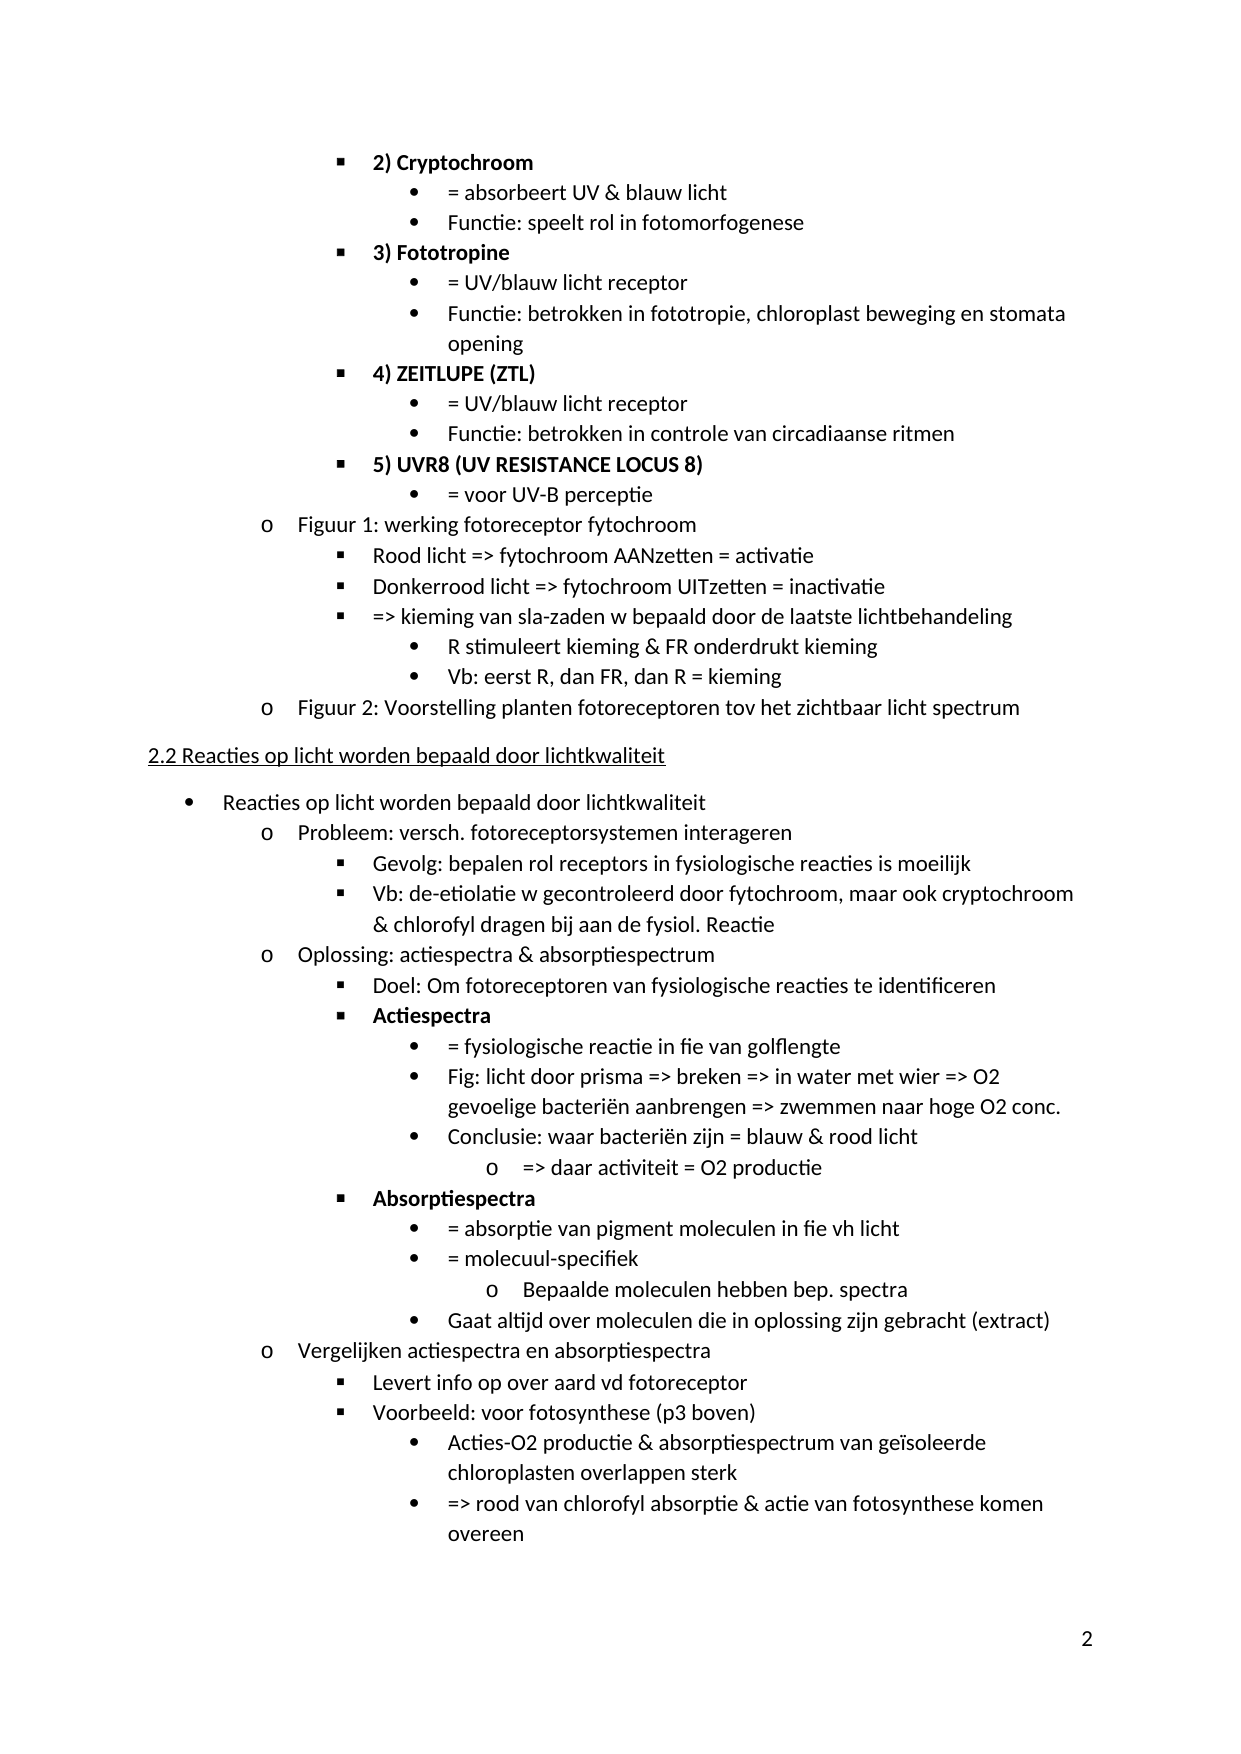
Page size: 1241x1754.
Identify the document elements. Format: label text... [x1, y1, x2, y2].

list Figuur 1: werking fotoreceptor fytochroom [260, 510, 1093, 539]
list = voor UV-B perceptie [410, 480, 1093, 508]
list Functie: betrokken in fototropie, chloroplast beweging en stomata opening [410, 299, 1093, 357]
list Doel: Om fotoreceptoren van fysiologische reacties te identificeren [335, 971, 1093, 999]
list Figuur 2: Voorstelling planten fotoreceptoren tov het zichtbaar licht spectrum [260, 693, 1093, 722]
list Gevolg: bepalen rol receptors in fysiologische reacties is moeilijk [335, 849, 1093, 877]
list 2) Cryptochroom [335, 148, 1093, 176]
list Gaat altijd over moleculen die in oplossing zijn gebracht (extract) [410, 1306, 1093, 1334]
list Vb: eerst R, dan FR, dan R = kieming [410, 662, 1093, 690]
list Vergelijken actiespectra en absorptiespectra [260, 1336, 1093, 1366]
list Donkerrood licht => fytochroom UITzetten = inactivatie [335, 572, 1093, 600]
list Conclusie: waar bacteriën zijn = blauw & rood licht [410, 1122, 1093, 1150]
list Bepaalde moleculen hebben bep. spectra [485, 1275, 1093, 1304]
list Actiespectra [335, 1002, 1093, 1029]
text 2.2 Reacties op licht worden bepaald door lichtkwaliteit [148, 741, 1093, 769]
list R stimuleert kieming & FR onderdrukt kieming [410, 632, 1093, 660]
list Rood licht => fytochroom AANzetten = activatie [335, 542, 1093, 569]
list 5) UVR8 (UV RESISTANCE LOCUS 8) [335, 450, 1093, 478]
list Probleem: versch. fotoreceptorsystemen interageren [260, 818, 1093, 847]
list => kieming van sla-zaden w bepaald door de laatste lichtbehandeling [335, 602, 1093, 630]
list Oplossing: actiespectra & absorptiespectrum [260, 940, 1093, 969]
list Reacties op licht worden bepaald door lichtkwaliteit [185, 788, 1093, 816]
list = absorbeert UV & blauw licht [410, 178, 1093, 206]
list = UV/blauw licht receptor [410, 268, 1093, 296]
list = molecuul-specifiek [410, 1244, 1093, 1272]
list Vb: de-etiolatie w gecontroleerd door fytochroom, maar ook cryptochroom & chlorofyl dragen bij aan de fysiol. Reactie [335, 879, 1093, 938]
list Functie: speelt rol in fotomorfogenese [410, 208, 1093, 236]
list = fysiologische reactie in fie van golflengte [410, 1032, 1093, 1060]
list Functie: betrokken in controle van circadiaanse ritmen [410, 419, 1093, 447]
list 4) ZEITLUPE (ZTL) [335, 359, 1093, 387]
list Voorbeeld: voor fotosynthese (p3 boven) [335, 1398, 1093, 1426]
list = absorptie van pigment moleculen in fie vh licht [410, 1214, 1093, 1242]
list = UV/blauw licht receptor [410, 389, 1093, 417]
list Fig: licht door prisma => breken => in water met wier => O2 gevoelige bacteriën aanbrengen => zwemmen naar hoge O2 conc. [410, 1062, 1093, 1120]
list Absorptiespectra [335, 1184, 1093, 1212]
list 3) Fototropine [335, 238, 1093, 266]
list => rood van chlorofyl absorptie & actie van fotosynthese komen overeen [410, 1489, 1093, 1547]
list Acties-O2 productie & absorptiespectrum van geïsoleerde chloroplasten overlappen sterk [410, 1428, 1093, 1486]
list Levert info op over aard vd fotoreceptor [335, 1368, 1093, 1396]
list => daar activiteit = O2 productie [485, 1153, 1093, 1182]
